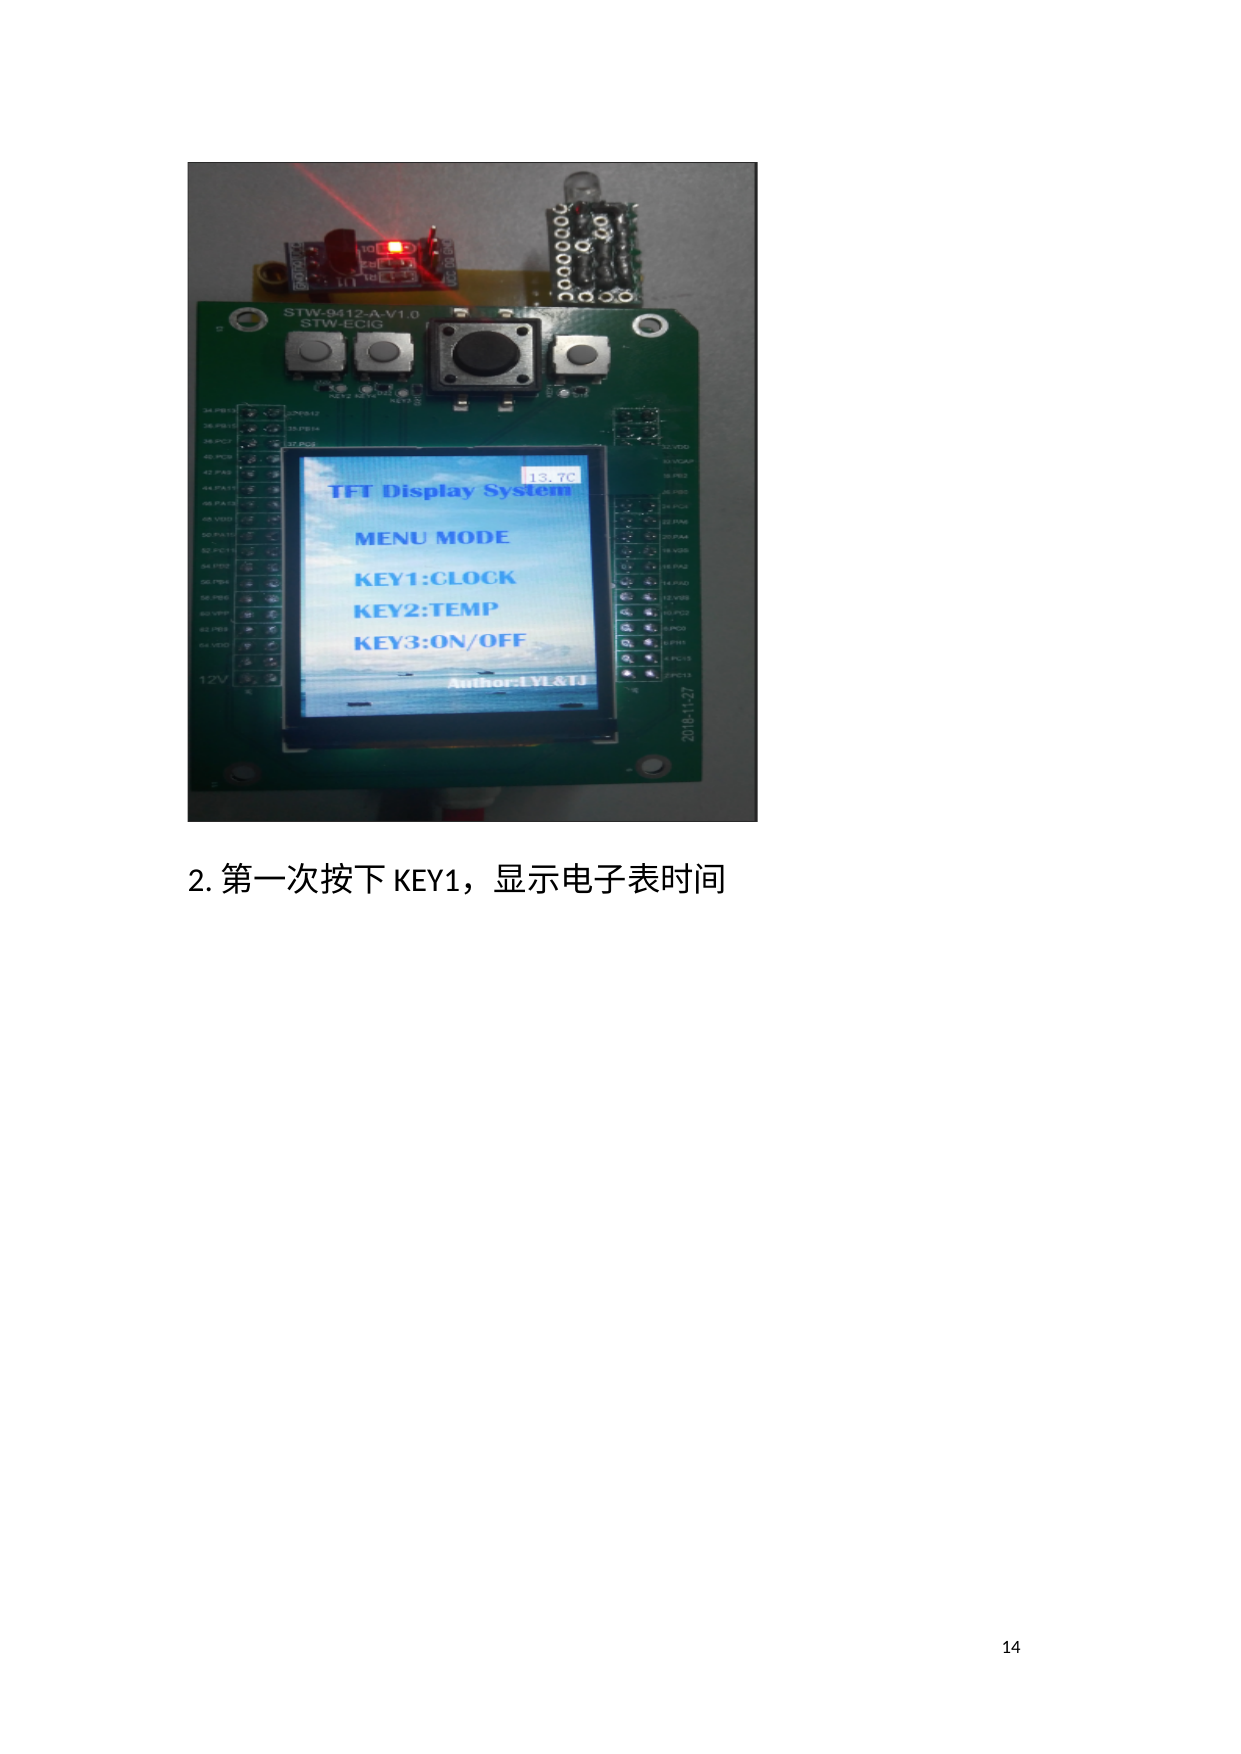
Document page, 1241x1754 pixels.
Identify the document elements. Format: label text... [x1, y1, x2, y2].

picture [187, 162, 758, 822]
list 第一次按下KEY1，显示电子表时间 [187, 844, 1053, 909]
